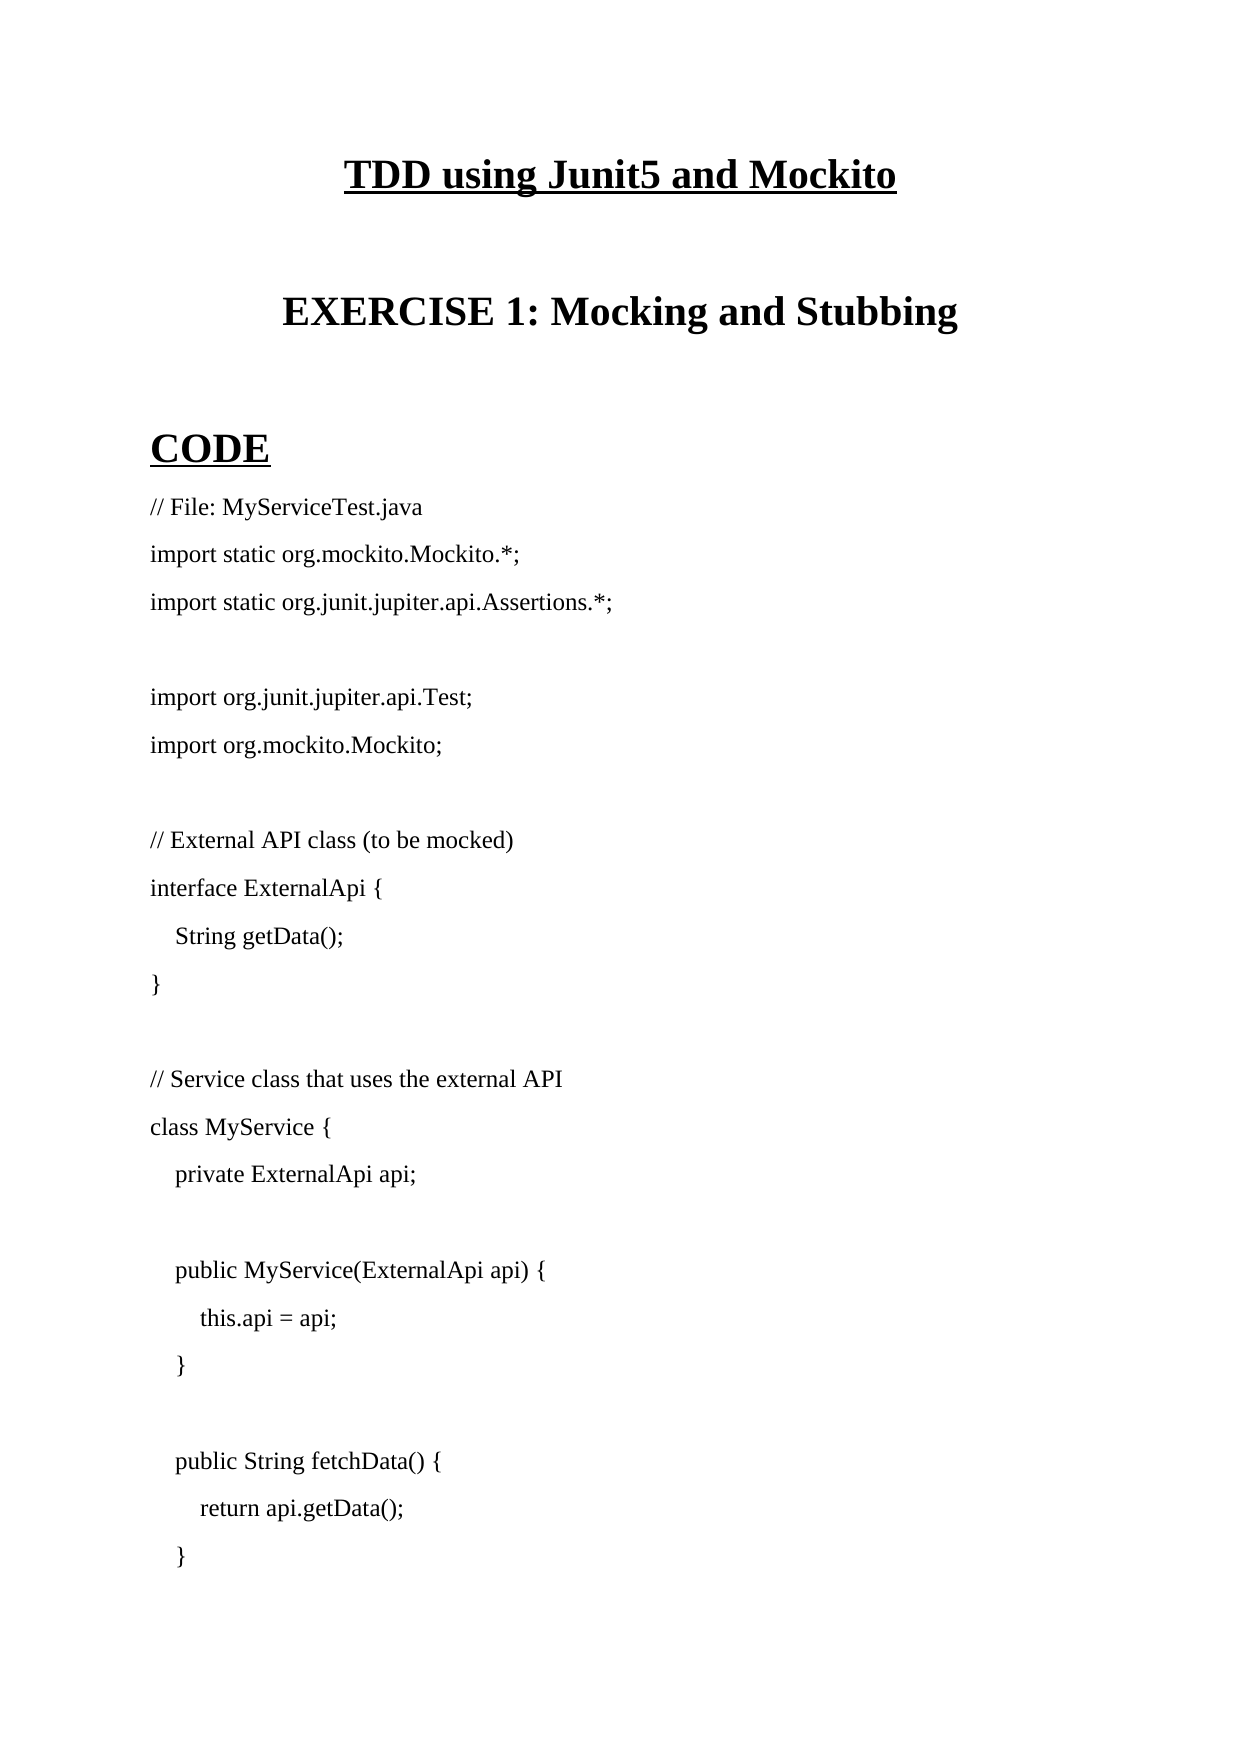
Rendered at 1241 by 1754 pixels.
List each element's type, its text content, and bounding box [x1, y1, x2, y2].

text } [150, 969, 1090, 997]
text return api.getData(); [150, 1493, 1090, 1522]
text public MyService(ExternalApi api) { [150, 1255, 1090, 1284]
text import static org.mockito.Mockito.*; [150, 539, 1090, 568]
text // Service class that uses the external API [150, 1064, 1090, 1093]
text import org.mockito.Mockito; [150, 730, 1090, 759]
text } [150, 1350, 1090, 1379]
text String getData(); [150, 921, 1090, 950]
text // File: MyServiceTest.java [150, 492, 1090, 520]
text private ExternalApi api; [150, 1159, 1090, 1188]
text public String fetchData() { [150, 1446, 1090, 1474]
text TDD using Junit5 and Mockito [150, 150, 1090, 198]
text this.api = api; [150, 1303, 1090, 1331]
text interface ExternalApi { [150, 873, 1090, 902]
text // External API class (to be mocked) [150, 826, 1090, 854]
text CODE [150, 423, 1090, 471]
text import org.junit.jupiter.api.Test; [150, 682, 1090, 711]
text } [150, 1541, 1090, 1570]
text import static org.junit.jupiter.api.Assertions.*; [150, 587, 1090, 616]
text class MyService { [150, 1112, 1090, 1141]
text EXERCISE 1: Mocking and Stubbing [150, 287, 1090, 334]
